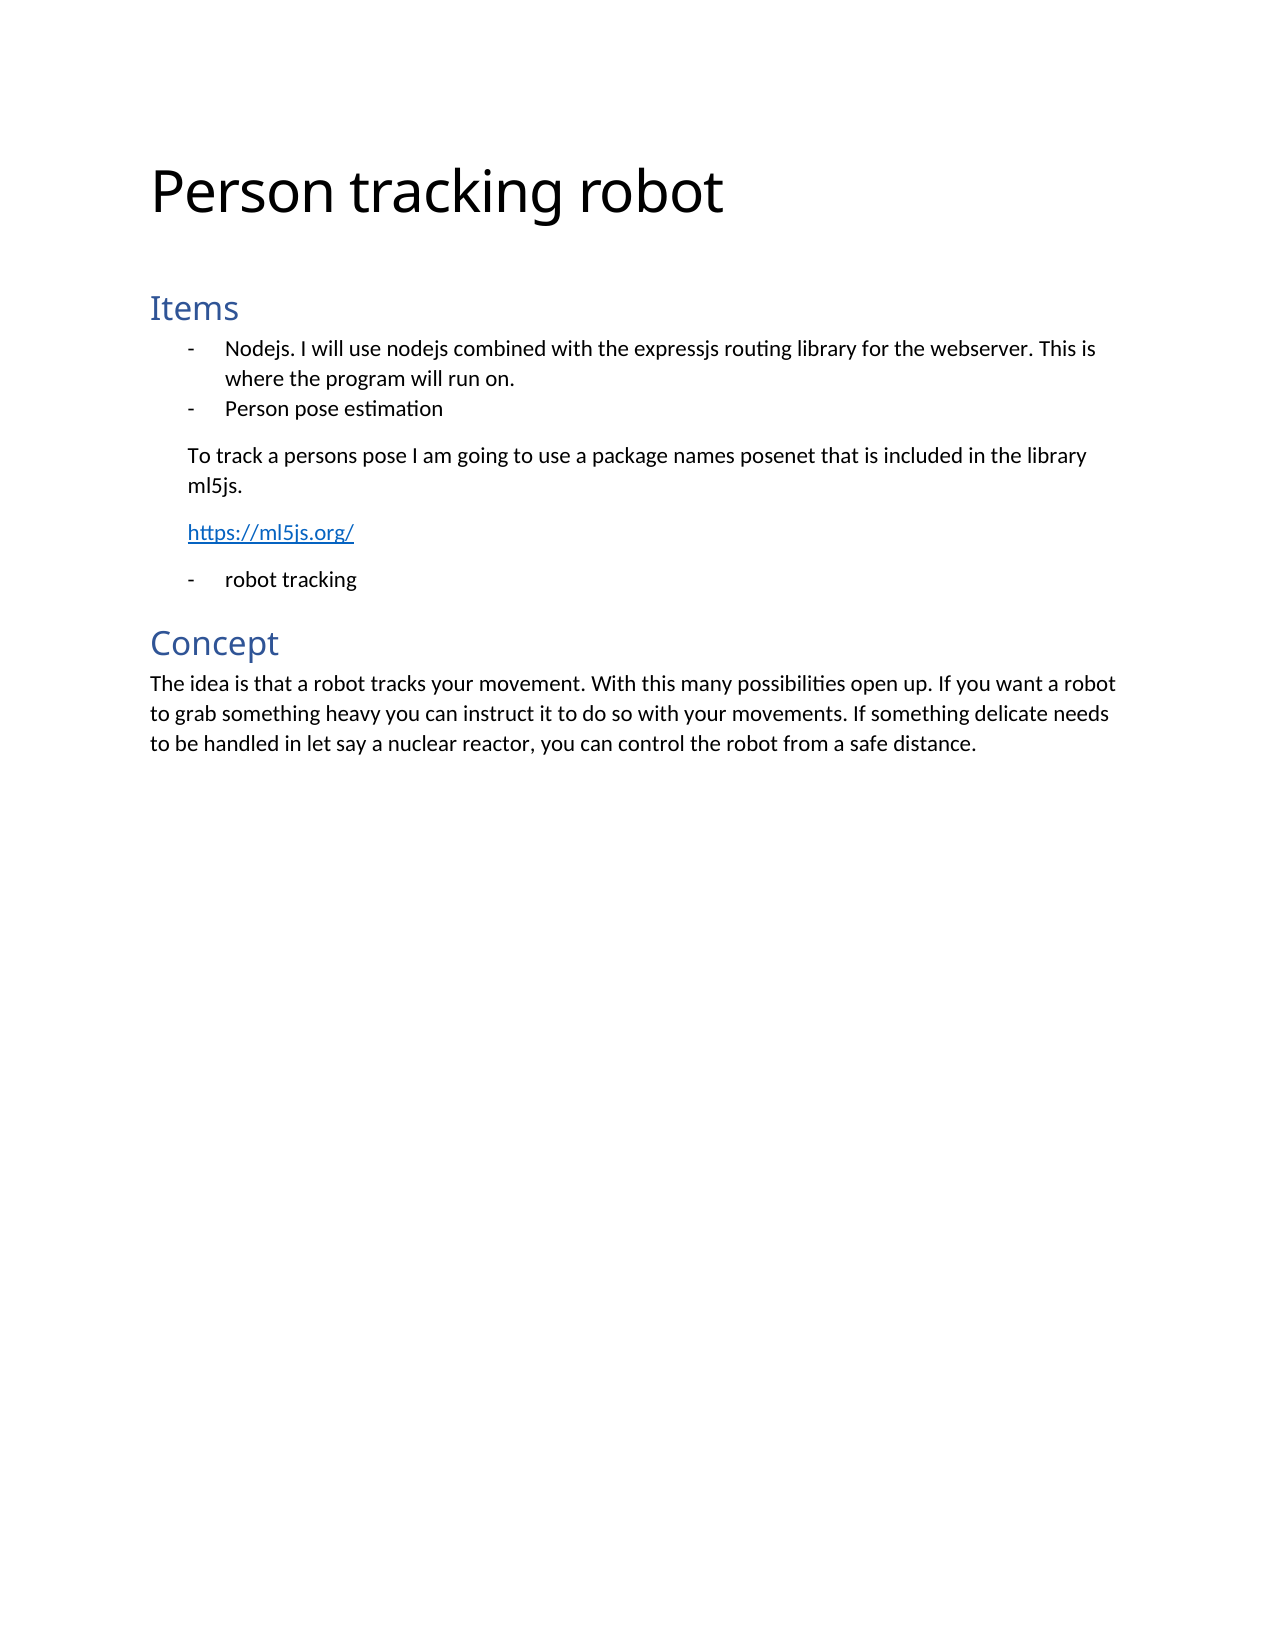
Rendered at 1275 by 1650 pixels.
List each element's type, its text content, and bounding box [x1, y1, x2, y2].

subtitle Items [150, 285, 1125, 330]
text To track a persons pose I am going to use a package names posenet that is included in the library ml5js. [187, 441, 1125, 499]
title Person tracking robot [150, 150, 1125, 229]
list Nodejs. I will use nodejs combined with the expressjs routing library for the webserver. This is where the program will run on. [187, 334, 1125, 392]
subtitle Concept [150, 620, 1125, 666]
text The idea is that a robot tracks your movement. With this many possibilities open up. If you want a robot to grab something heavy you can instruct it to do so with your movements. If something delicate needs to be handled in let say a nuclear reactor, you can control the robot from a safe distance. [150, 669, 1125, 757]
text https://ml5js.org/ [187, 518, 1125, 546]
list robot tracking [187, 565, 1125, 593]
list Person pose estimation [187, 394, 1125, 422]
